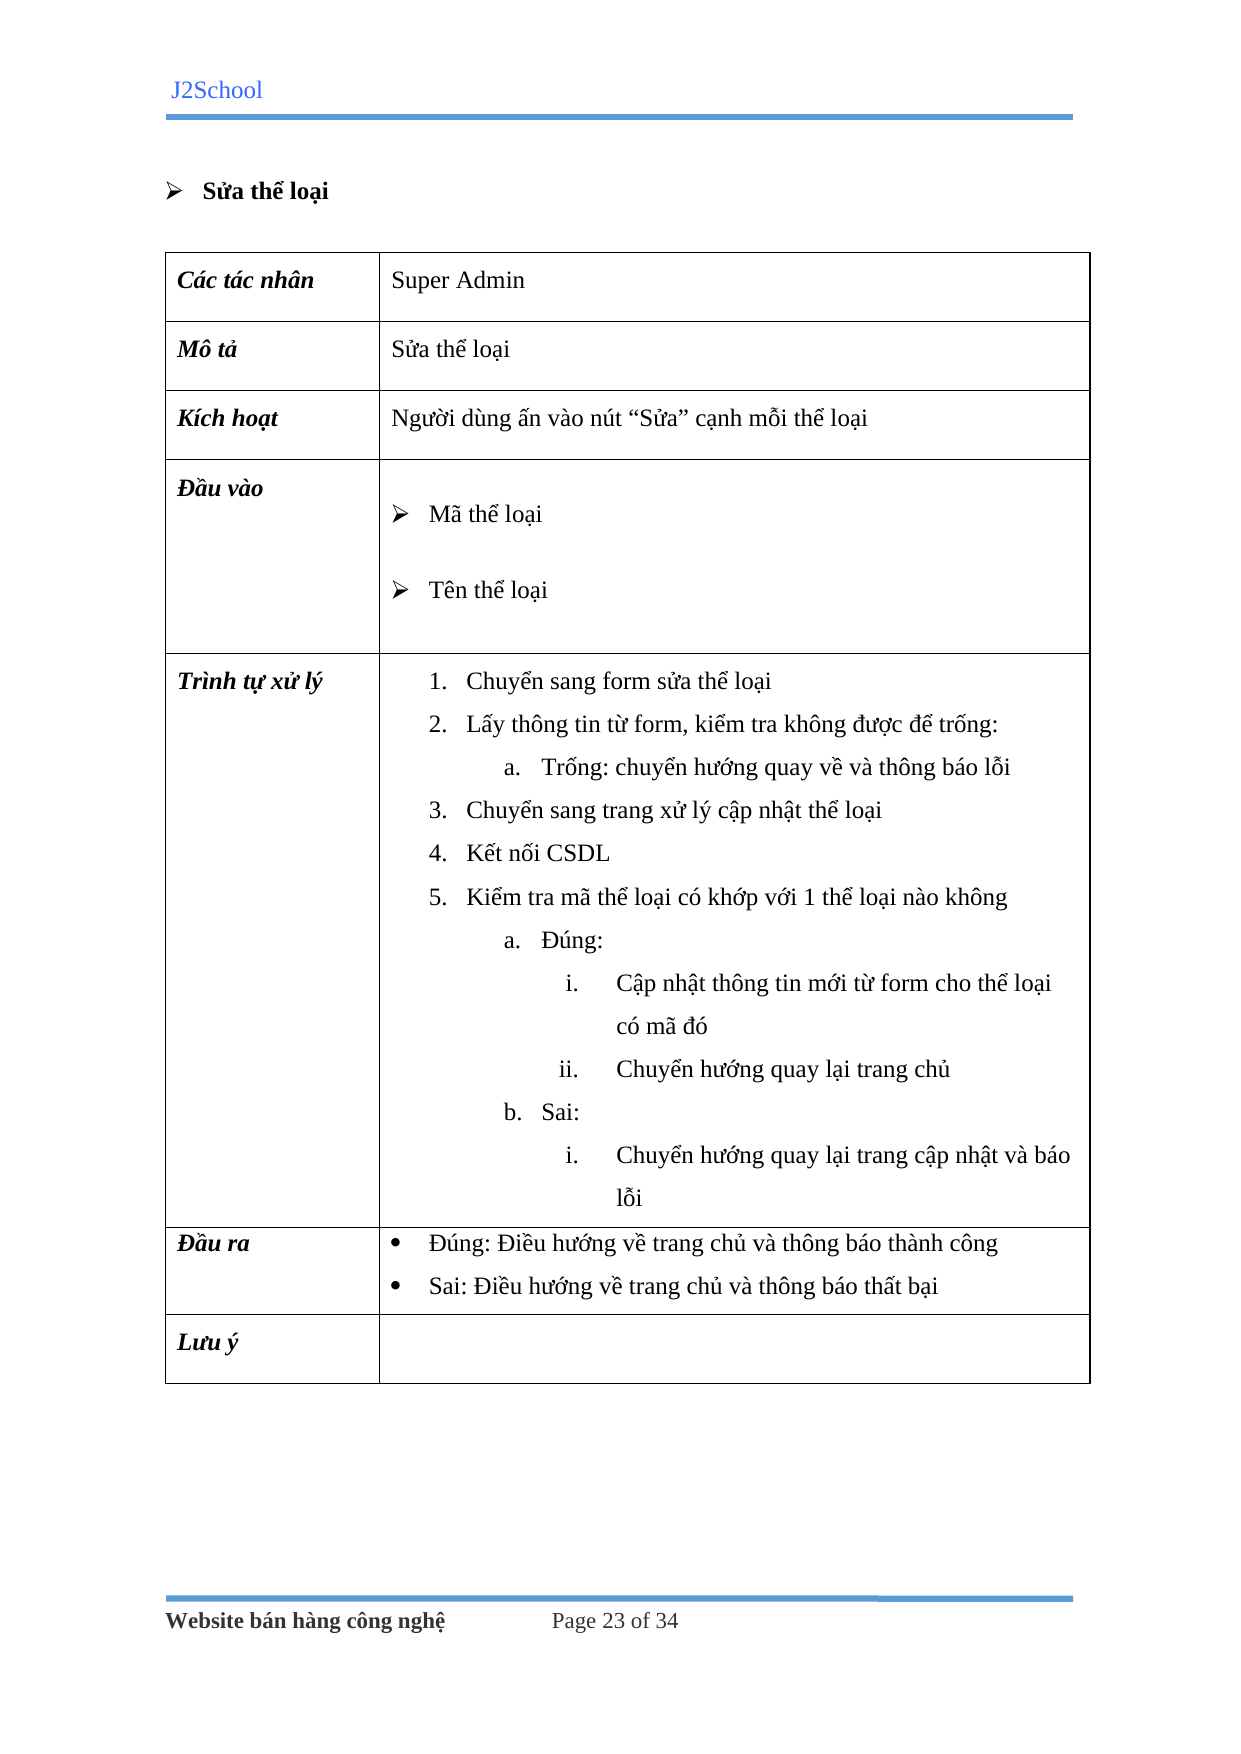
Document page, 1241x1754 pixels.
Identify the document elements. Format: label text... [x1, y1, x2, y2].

table_header Các tác nhân [166, 253, 379, 321]
table_header Super Admin [380, 253, 1089, 321]
table_cell Kích hoạt [166, 391, 379, 459]
table_cell Trình tự xử lý [166, 654, 379, 1227]
table_cell Đúng: Điều hướng về trang chủ và thông báo thành công Sai: Điều hướng về trang chủ và thông báo thất bại [380, 1228, 1089, 1314]
table_cell Sửa thể loại [380, 322, 1089, 390]
list Sửa thể loại [165, 162, 1090, 214]
table_cell Đầu vào [166, 460, 379, 652]
table_cell [380, 1315, 1089, 1383]
table_cell Lưu ý [166, 1315, 379, 1383]
table_cell Người dùng ấn vào nút “Sửa” cạnh mỗi thể loại [380, 391, 1089, 459]
table_cell Mã thể loại Tên thể loại [380, 460, 1089, 652]
table_cell Mô tả [166, 322, 379, 390]
table_cell Đầu ra [166, 1228, 379, 1314]
table_cell Chuyển sang form sửa thể loại Lấy thông tin từ form, kiểm tra không được để trống: Trống: chuyển hướng quay về và thông báo lỗi Chuyển sang trang xử lý cập nhật thể loại Kết nối CSDL Kiểm tra mã thể loại có khớp với 1 thể loại nào không Đúng: Cập nhật thông tin mới từ form cho thể loại có mã đó Chuyển hướng quay lại trang chủ Sai: Chuyển hướng quay lại trang cập nhật và báo lỗi [380, 654, 1089, 1227]
